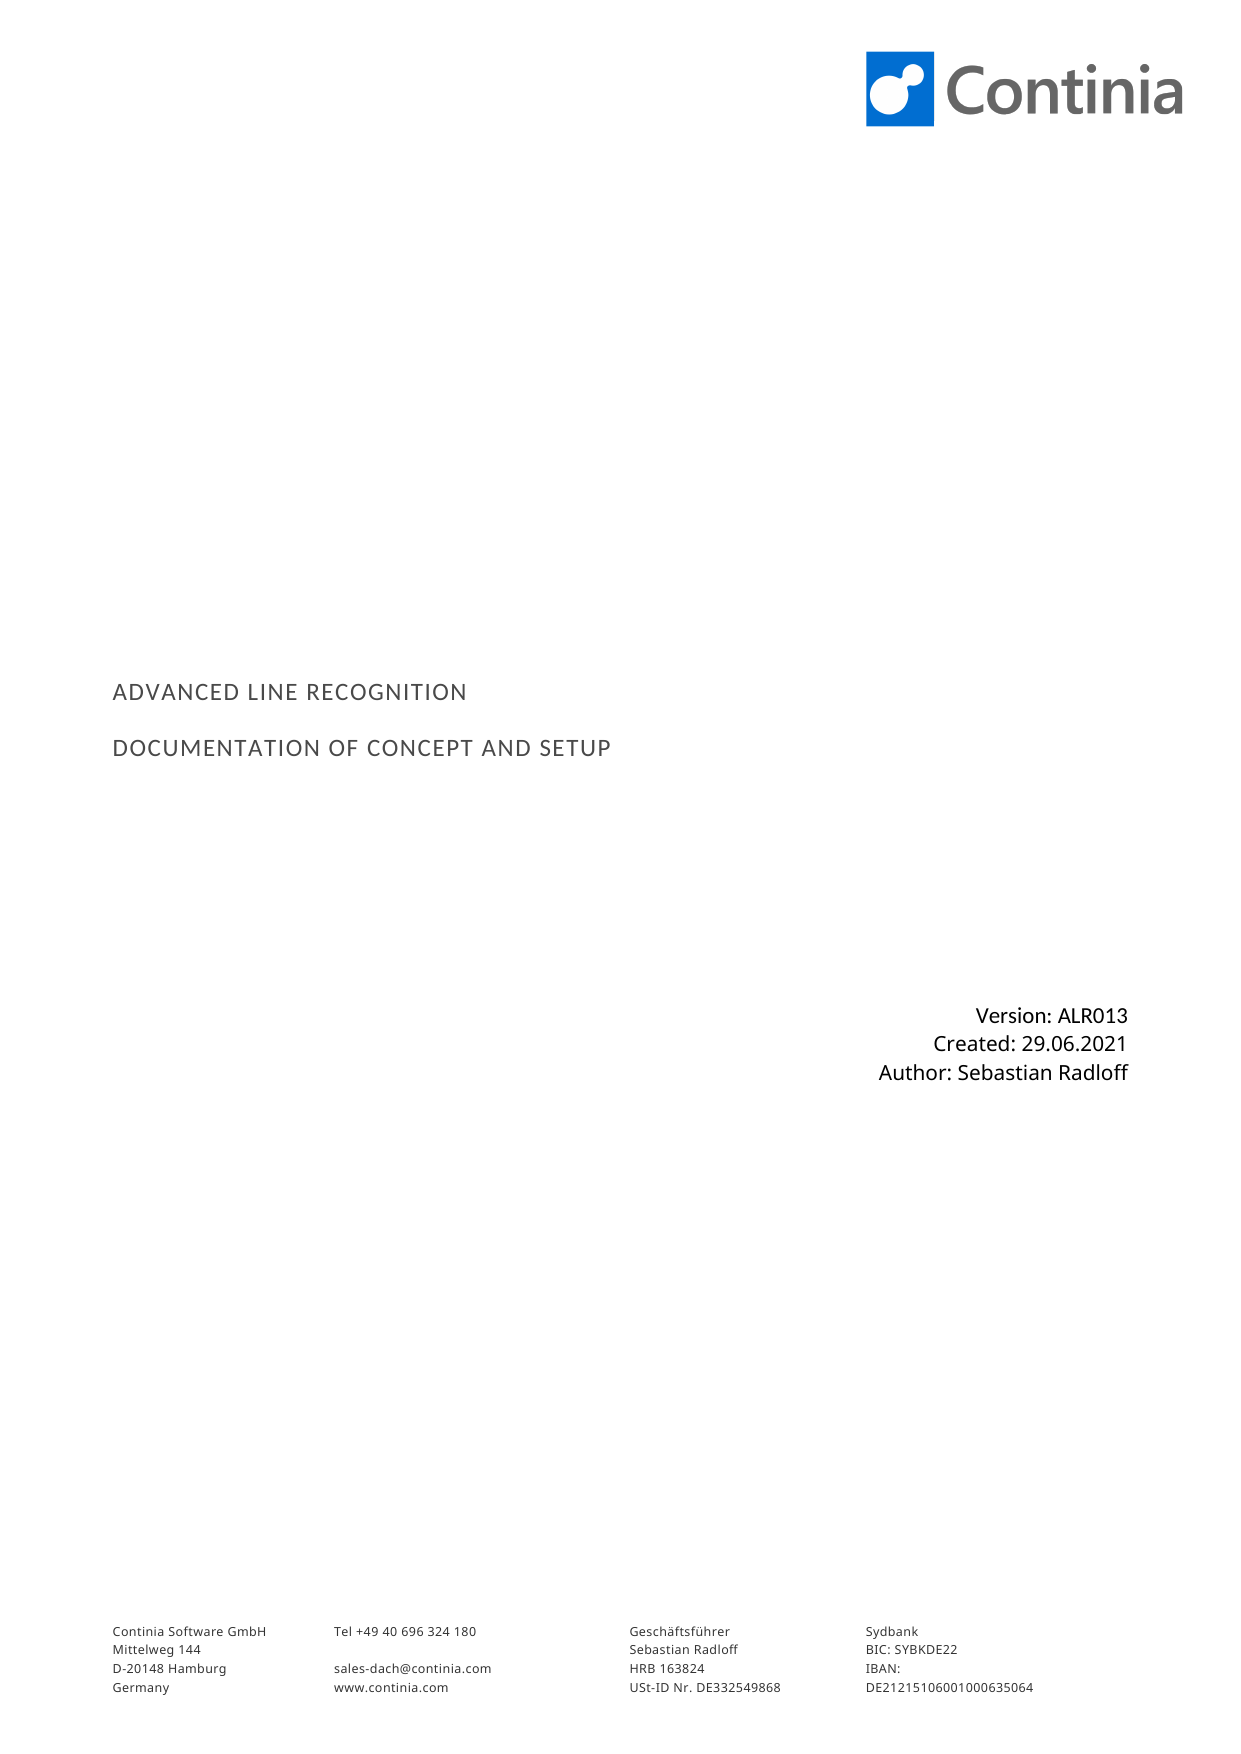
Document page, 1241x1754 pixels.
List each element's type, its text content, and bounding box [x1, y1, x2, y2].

text Author: [112, 1058, 1128, 1086]
text Created: [112, 1029, 1128, 1058]
picture [856, 48, 1188, 127]
